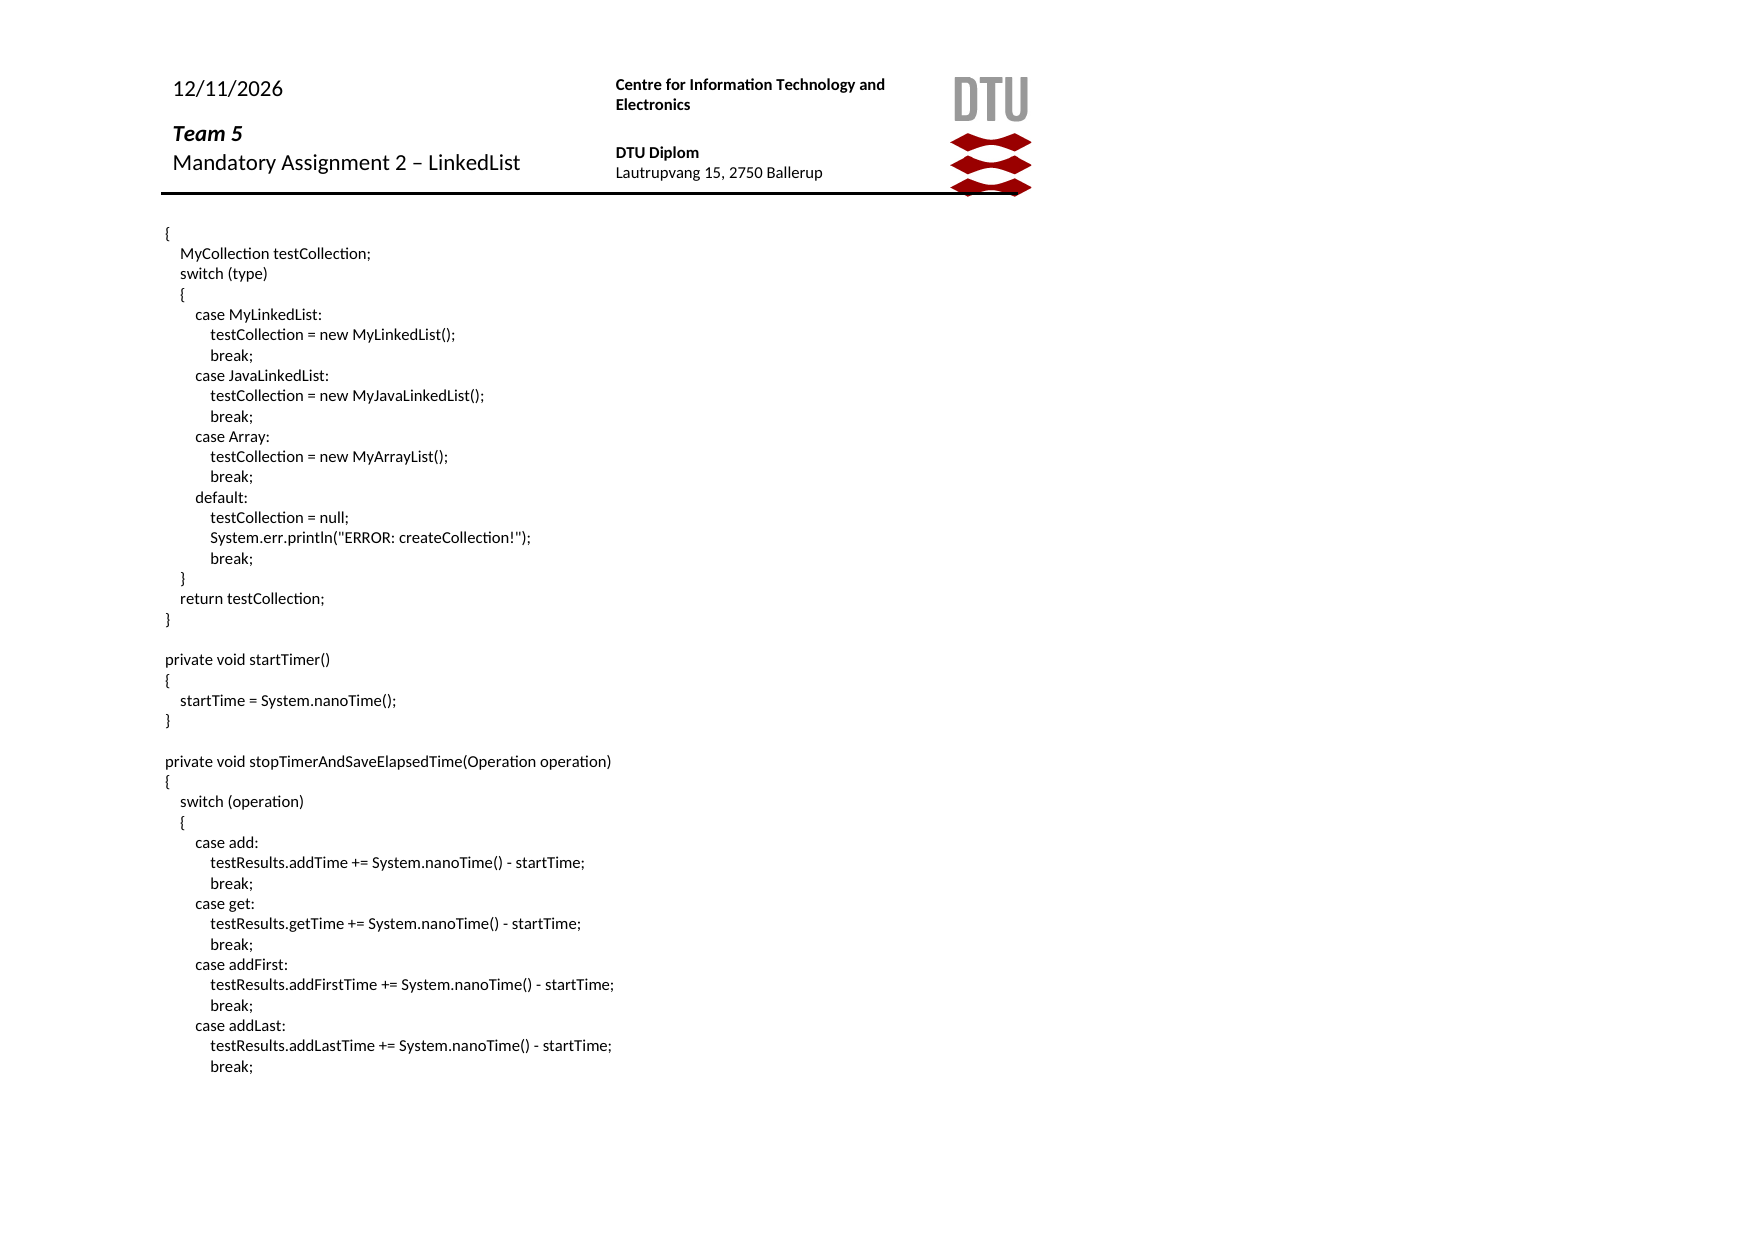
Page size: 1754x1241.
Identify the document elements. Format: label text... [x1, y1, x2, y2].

text break; [150, 934, 1604, 954]
text case Array: [150, 426, 1604, 446]
text break; [150, 345, 1604, 365]
text { [150, 223, 1604, 243]
text break; [150, 1056, 1604, 1076]
text startTime = System.nanoTime(); [150, 690, 1604, 711]
text testCollection = null; [150, 507, 1604, 528]
text switch (operation) [150, 792, 1604, 812]
text case addFirst: [150, 954, 1604, 974]
text { [150, 670, 1604, 690]
text break; [150, 548, 1604, 568]
text return testCollection; [150, 589, 1604, 609]
text break; [150, 406, 1604, 426]
text case JavaLinkedList: [150, 365, 1604, 386]
text case MyLinkedList: [150, 304, 1604, 324]
text } [150, 568, 1604, 589]
text MyCollection testCollection; [150, 243, 1604, 264]
text case add: [150, 832, 1604, 853]
text private void stopTimerAndSaveElapsedTime(Operation operation) [150, 751, 1604, 771]
text testCollection = new MyArrayList(); [150, 446, 1604, 467]
text } [150, 609, 1604, 629]
text private void startTimer() [150, 649, 1604, 670]
text break; [150, 467, 1604, 487]
text System.err.println("ERROR: createCollection!"); [150, 528, 1604, 548]
text testResults.addTime += System.nanoTime() - startTime; [150, 853, 1604, 873]
text switch (type) [150, 264, 1604, 284]
text testResults.getTime += System.nanoTime() - startTime; [150, 914, 1604, 934]
text break; [150, 873, 1604, 893]
text { [150, 812, 1604, 832]
text testCollection = new MyLinkedList(); [150, 324, 1604, 345]
text testResults.addLastTime += System.nanoTime() - startTime; [150, 1036, 1604, 1056]
text { [150, 284, 1604, 304]
text } [150, 711, 1604, 731]
text case addLast: [150, 1015, 1604, 1036]
text default: [150, 487, 1604, 507]
text { [150, 771, 1604, 792]
picture [950, 77, 1032, 197]
text case get: [150, 893, 1604, 914]
text break; [150, 995, 1604, 1015]
text testResults.addFirstTime += System.nanoTime() - startTime; [150, 974, 1604, 995]
text testCollection = new MyJavaLinkedList(); [150, 386, 1604, 406]
